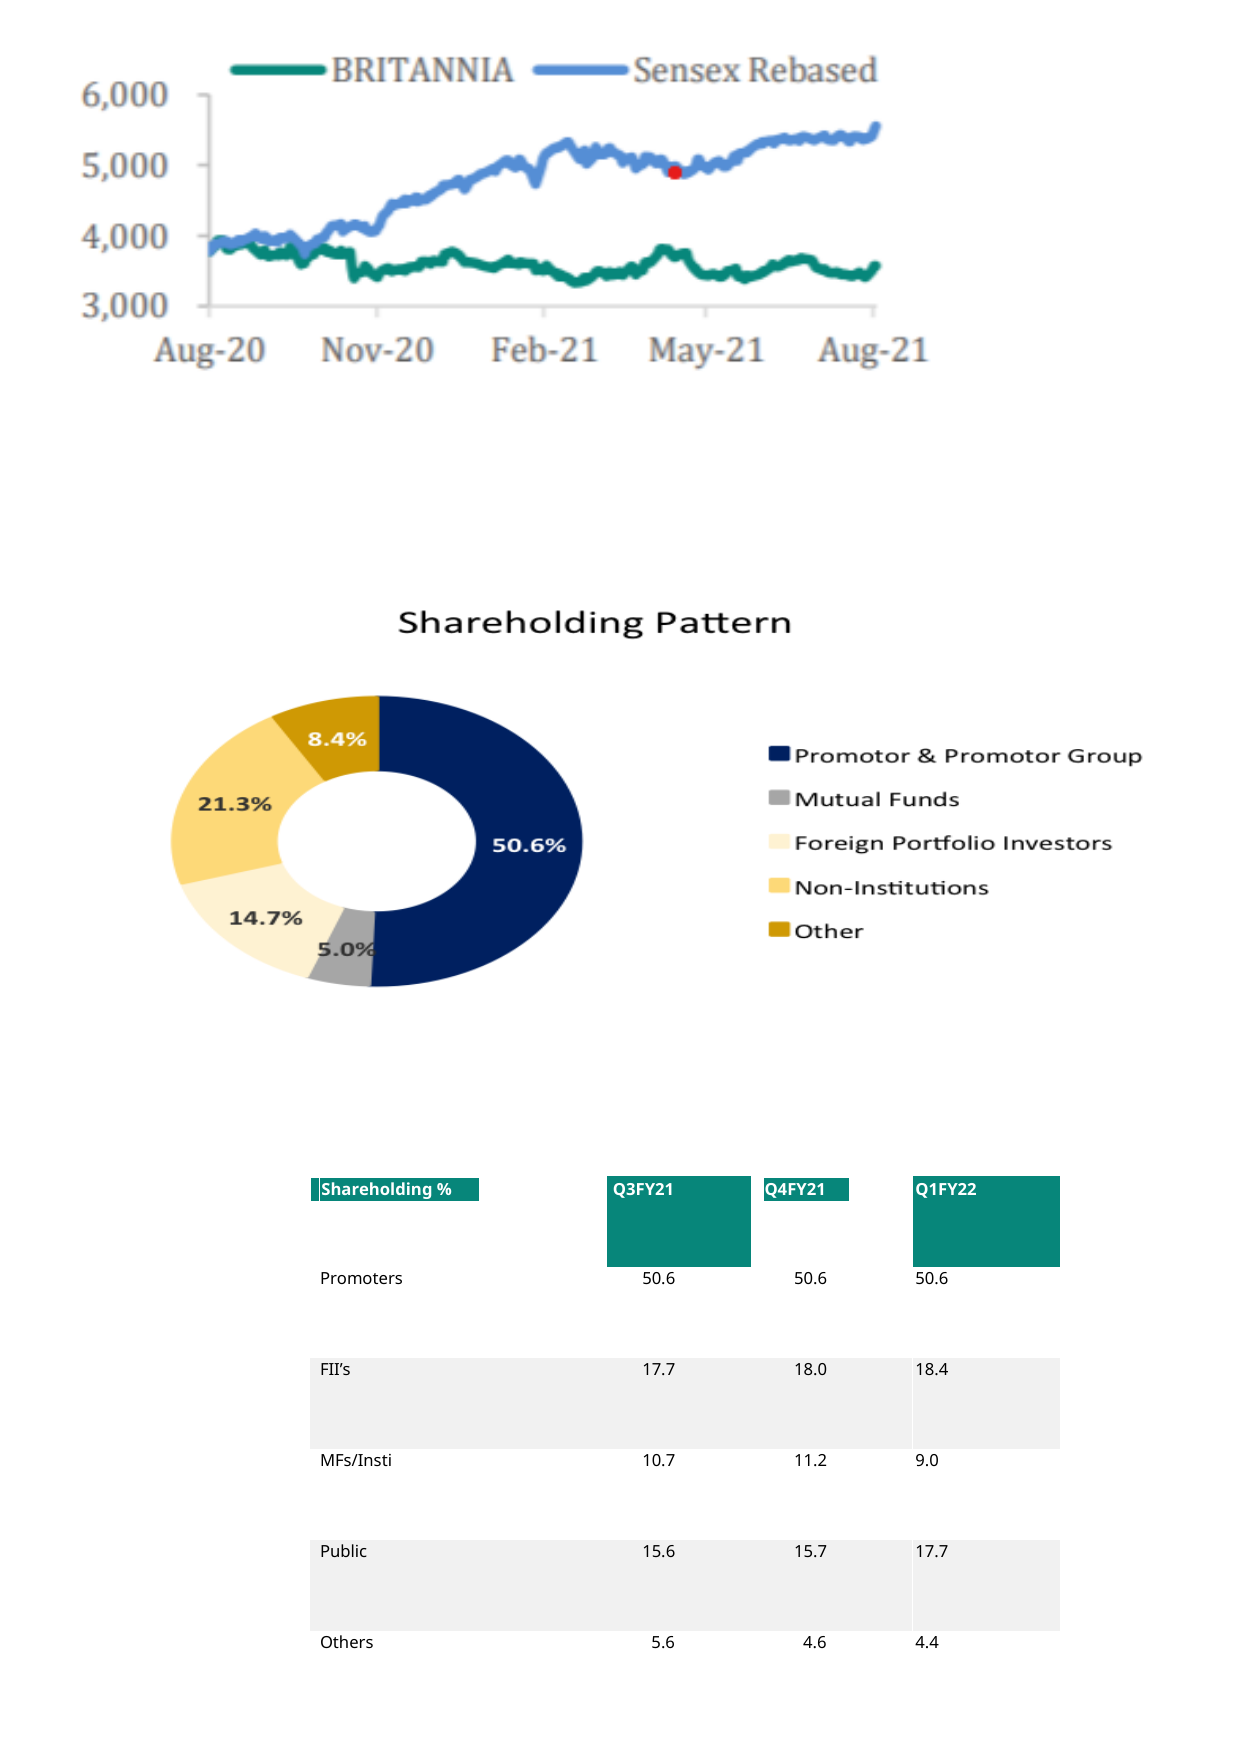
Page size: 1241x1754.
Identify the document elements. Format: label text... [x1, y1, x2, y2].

table_cell 15.7 [751, 1540, 912, 1631]
picture [75, 50, 985, 391]
table_cell 4.4 [913, 1631, 1060, 1723]
table_header Q4FY21 [751, 1176, 912, 1267]
table_cell 18.0 [751, 1358, 912, 1449]
table_cell 17.7 [607, 1358, 751, 1449]
table_cell Public [310, 1540, 607, 1631]
table_cell FII’s [310, 1358, 607, 1449]
table_cell 5.6 [607, 1631, 751, 1723]
table_cell 50.6 [607, 1267, 751, 1358]
table_header Shareholding % [310, 1176, 607, 1267]
table_cell 50.6 [751, 1267, 912, 1358]
table_cell 17.7 [913, 1540, 1060, 1631]
table_header Q3FY21 [607, 1176, 751, 1267]
table_cell 10.7 [607, 1449, 751, 1540]
table_cell 50.6 [913, 1267, 1060, 1358]
table_cell 18.4 [913, 1358, 1060, 1449]
table_cell Promoters [310, 1267, 607, 1358]
table_cell 11.2 [751, 1449, 912, 1540]
picture [0, 577, 1190, 1041]
table_cell 4.6 [751, 1631, 912, 1723]
table_cell 15.6 [607, 1540, 751, 1631]
table_cell Others [310, 1631, 607, 1723]
table_cell 9.0 [913, 1449, 1060, 1540]
table_cell MFs/Insti [310, 1449, 607, 1540]
table_header Q1FY22 [913, 1176, 1060, 1267]
